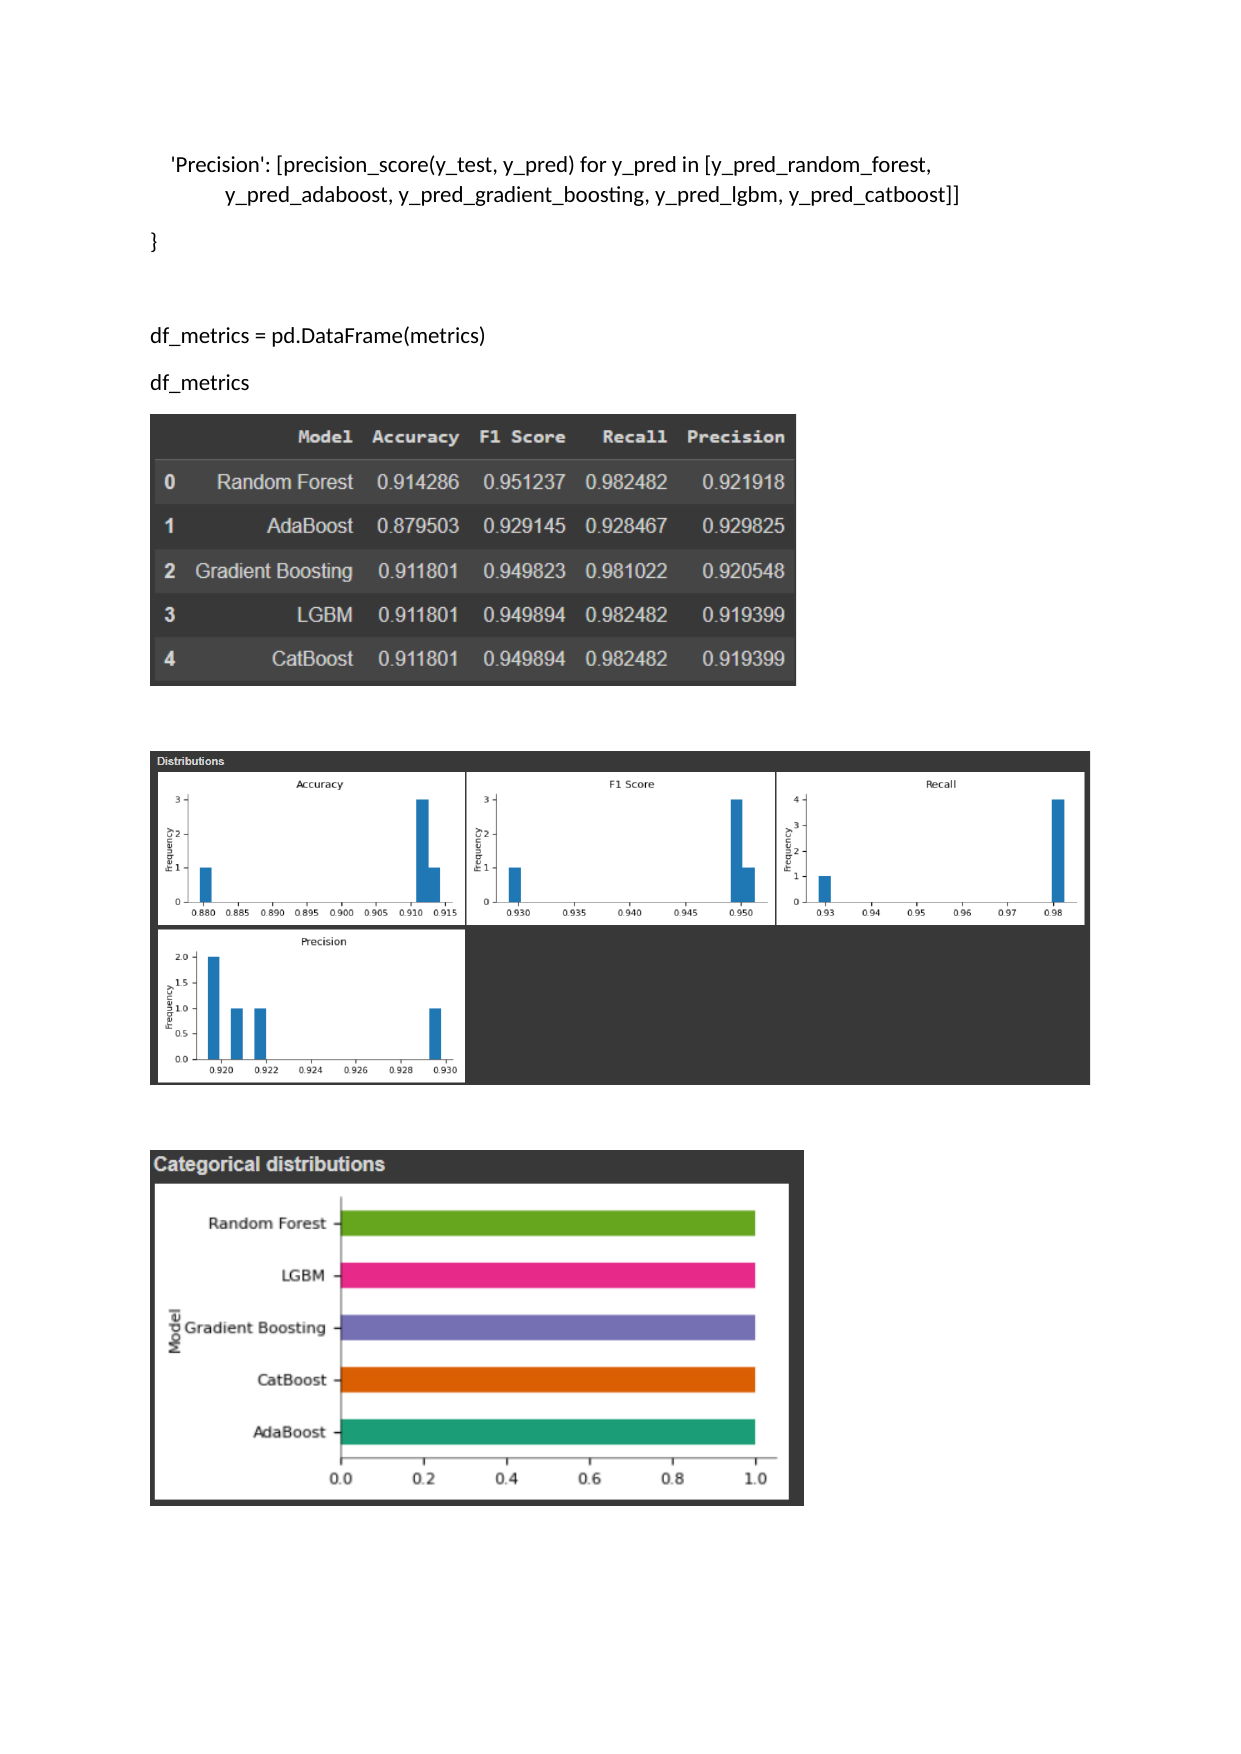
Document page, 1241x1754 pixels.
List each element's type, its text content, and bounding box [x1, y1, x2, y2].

text 'Precision': [precision_score(y_test, y_pred) for y_pred in [y_pred_random_forest, y_pred_adaboost, y_pred_gradient_boosting, y_pred_lgbm, y_pred_catboost]] [150, 150, 1090, 208]
picture [150, 414, 797, 686]
text df_metrics [150, 368, 1090, 396]
text df_metrics = pd.DataFrame(metrics) [150, 321, 1090, 349]
text } [150, 227, 1090, 255]
picture [150, 751, 1091, 1085]
picture [150, 1150, 804, 1506]
